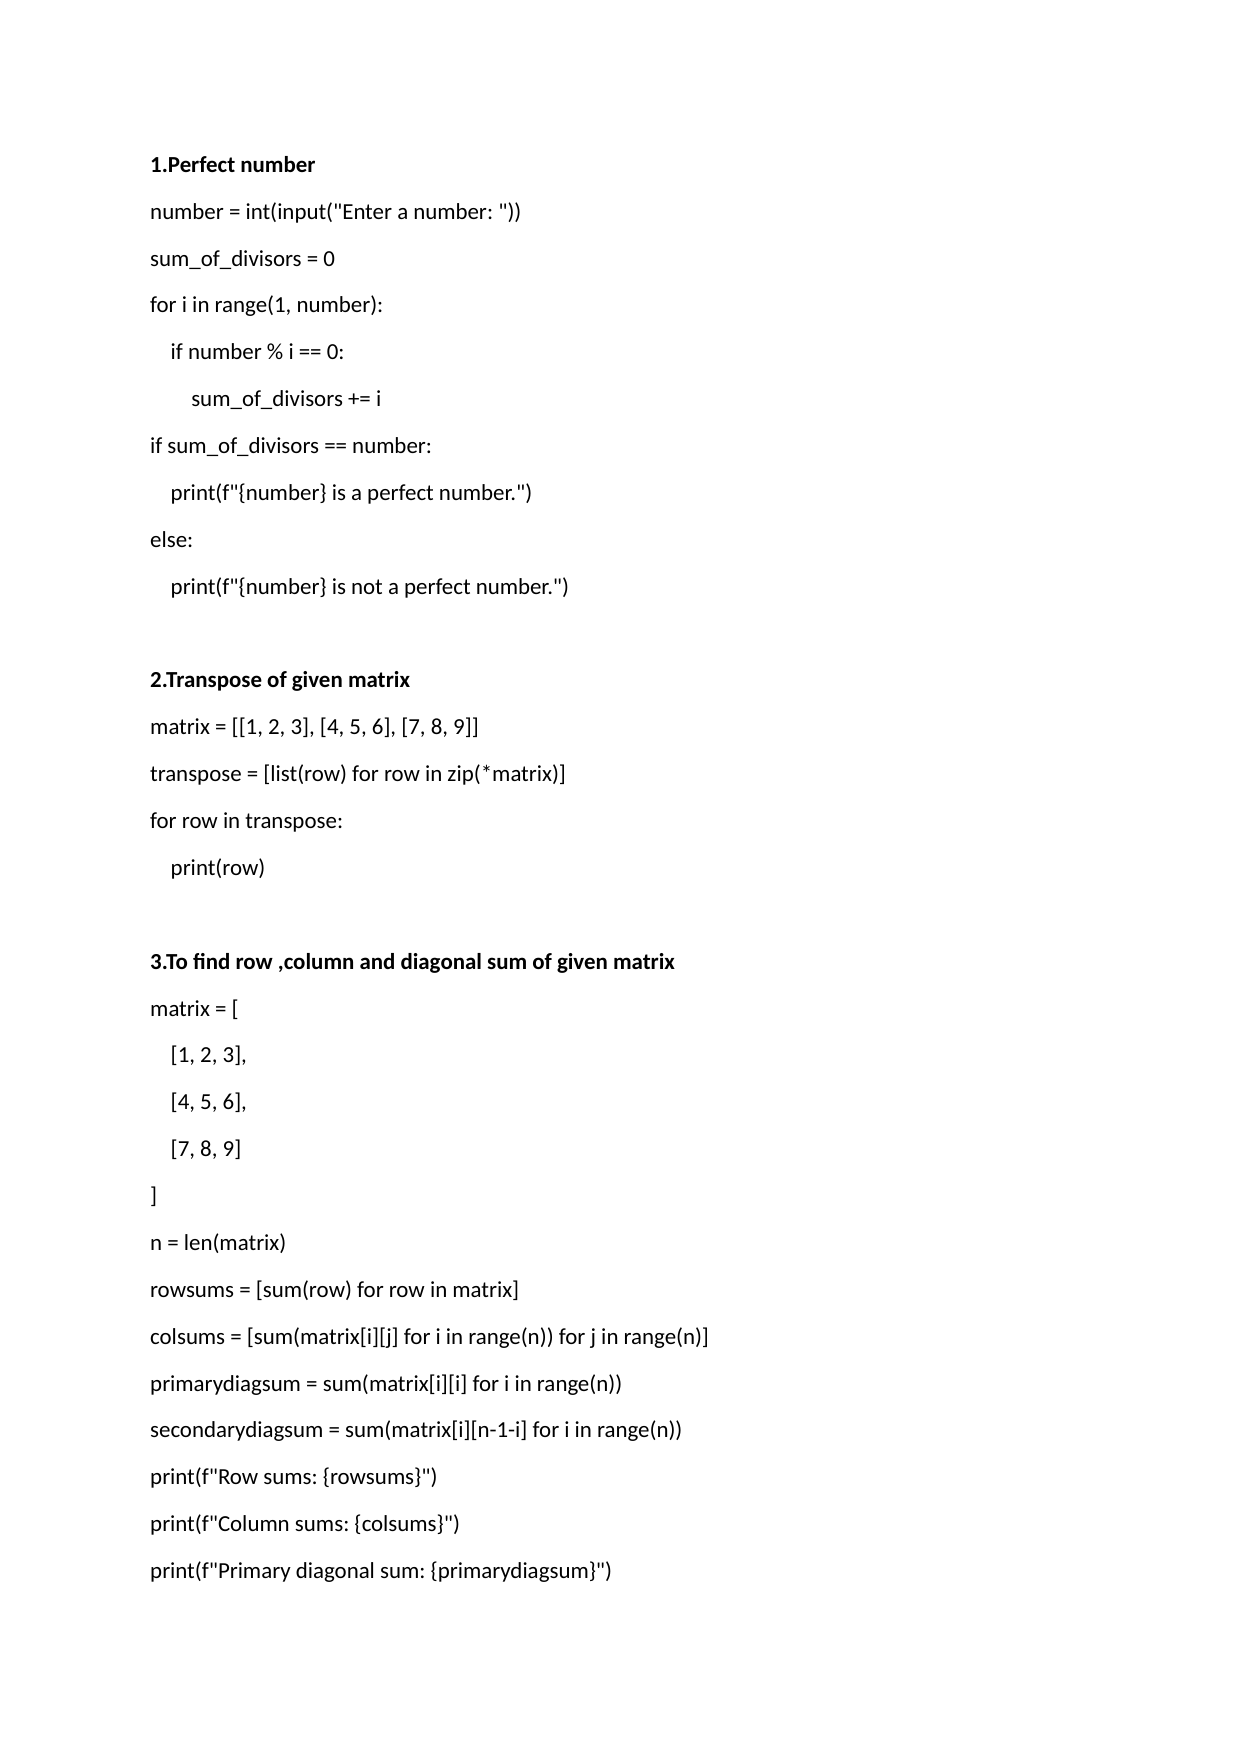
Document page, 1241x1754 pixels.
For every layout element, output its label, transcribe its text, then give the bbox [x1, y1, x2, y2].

text secondarydiagsum = sum(matrix[i][n-1-i] for i in range(n)) [150, 1416, 1090, 1444]
text 3.To find row ,column and diagonal sum of given matrix [150, 947, 1090, 975]
text print(f"{number} is not a perfect number.") [150, 572, 1090, 600]
text [1, 2, 3], [150, 1041, 1090, 1069]
text for i in range(1, number): [150, 291, 1090, 319]
text print(row) [150, 853, 1090, 881]
text [4, 5, 6], [150, 1087, 1090, 1116]
text if number % i == 0: [150, 337, 1090, 366]
text if sum_of_divisors == number: [150, 431, 1090, 459]
text print(f"{number} is a perfect number.") [150, 478, 1090, 506]
text colsums = [sum(matrix[i][j] for i in range(n)) for j in range(n)] [150, 1322, 1090, 1350]
text 1.Perfect number [150, 150, 1090, 178]
text number = int(input("Enter a number: ")) [150, 197, 1090, 225]
text 2.Transpose of given matrix [150, 666, 1090, 694]
text print(f"Column sums: {colsums}") [150, 1509, 1090, 1537]
text sum_of_divisors = 0 [150, 244, 1090, 272]
text transpose = [list(row) for row in zip(*matrix)] [150, 759, 1090, 787]
text for row in transpose: [150, 806, 1090, 834]
text print(f"Primary diagonal sum: {primarydiagsum}") [150, 1556, 1090, 1584]
text sum_of_divisors += i [150, 384, 1090, 412]
text n = len(matrix) [150, 1228, 1090, 1256]
text ] [150, 1181, 1090, 1209]
text primarydiagsum = sum(matrix[i][i] for i in range(n)) [150, 1369, 1090, 1397]
text matrix = [ [150, 994, 1090, 1022]
text print(f"Row sums: {rowsums}") [150, 1462, 1090, 1491]
text matrix = [[1, 2, 3], [4, 5, 6], [7, 8, 9]] [150, 712, 1090, 741]
text else: [150, 525, 1090, 553]
text [7, 8, 9] [150, 1134, 1090, 1162]
text rowsums = [sum(row) for row in matrix] [150, 1275, 1090, 1303]
